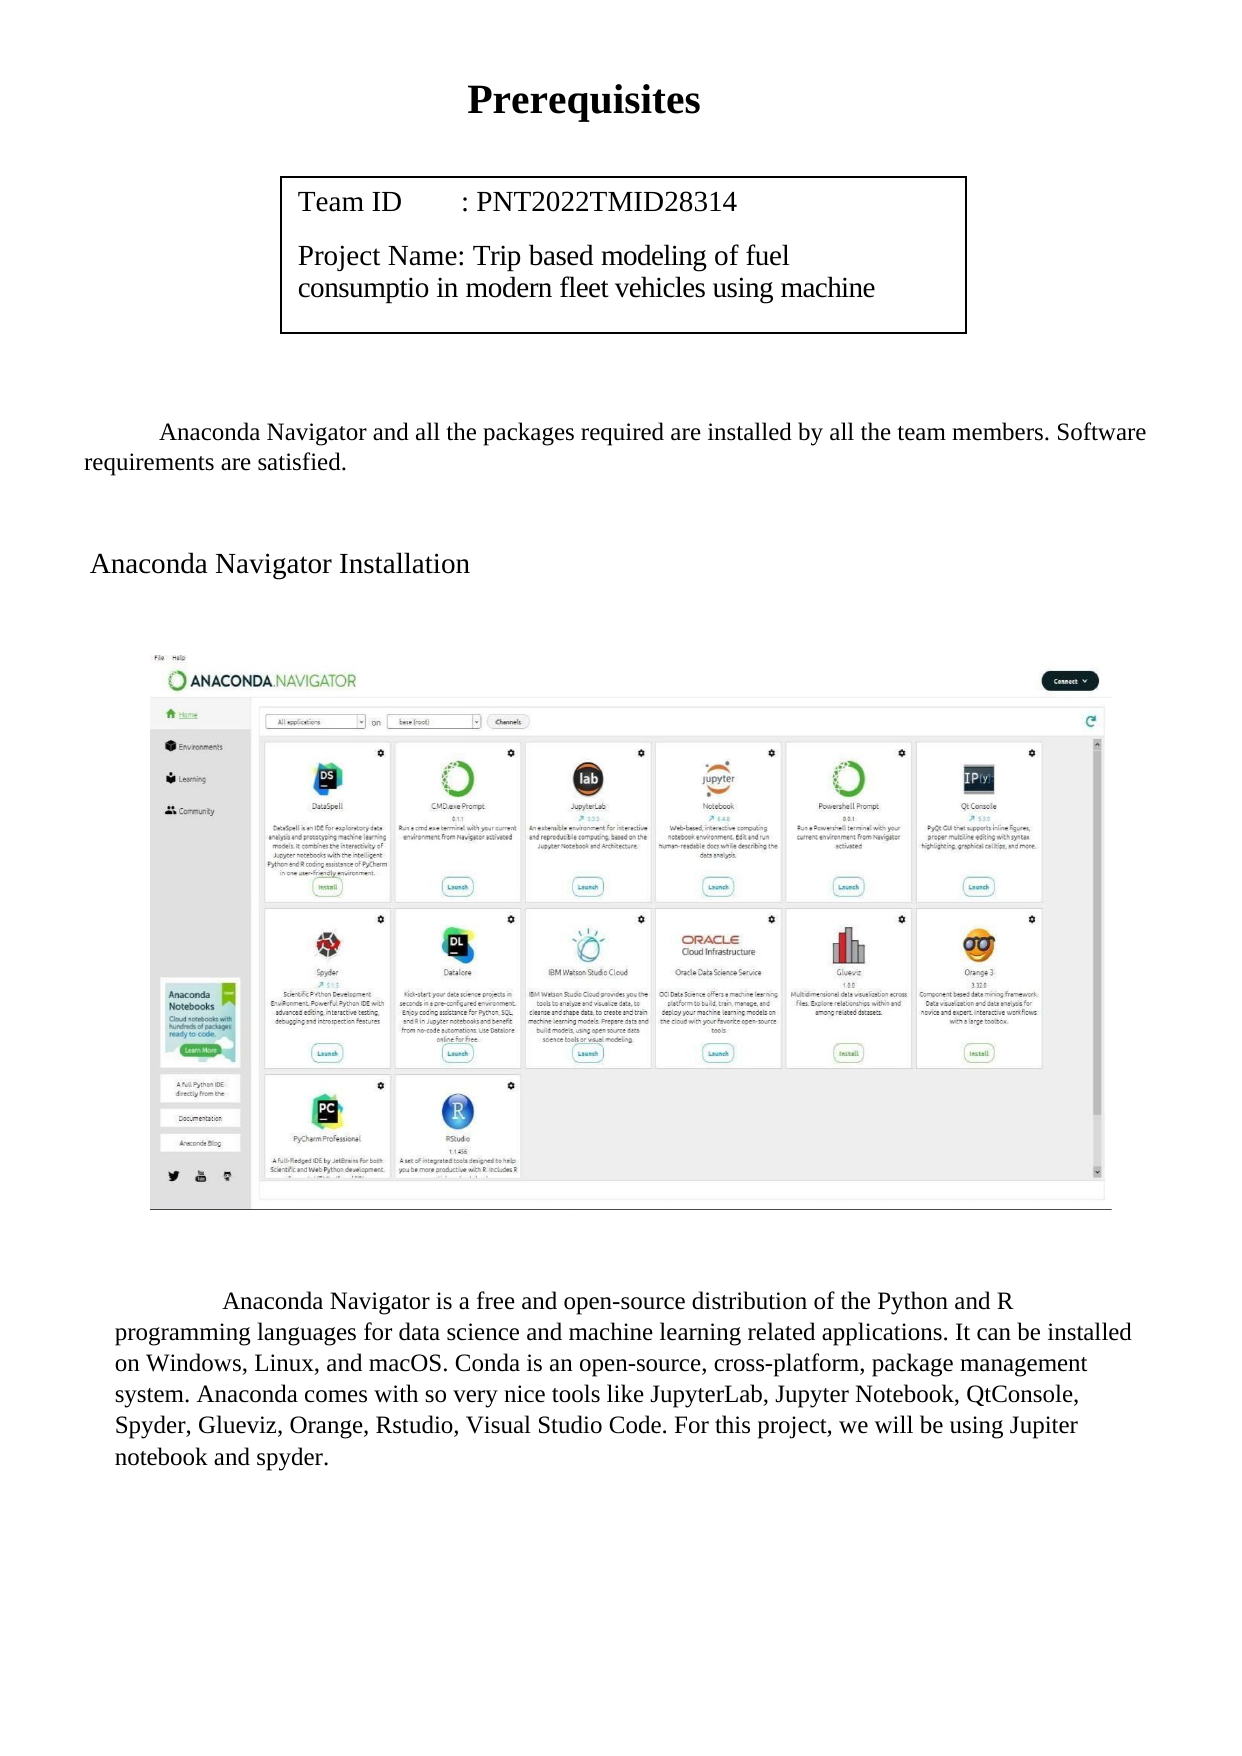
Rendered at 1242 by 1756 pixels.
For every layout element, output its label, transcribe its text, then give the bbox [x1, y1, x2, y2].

picture [150, 655, 1112, 1210]
text Anaconda Navigator and all the packages required are installed by all the team members. Software requirements are satisfied. [84, 417, 1202, 476]
subtitle Anaconda Navigator Installation [89, 546, 1202, 579]
text Prerequisites [465, 75, 703, 123]
text Anaconda Navigator is a free and open-source distribution of the Python and R programming languages for data science and machine learning related applications. It can be installed on Windows, Linux, and macOS. Conda is an open-source, cross-platform, package management system. Anaconda comes with so very nice tools like JupyterLab, Jupyter Notebook, QtConsole, Spyder, Glueviz, Orange, Rstudio, Visual Studio Code. For this project, we will be using Jupiter notebook and spyder. [114, 1286, 1147, 1470]
